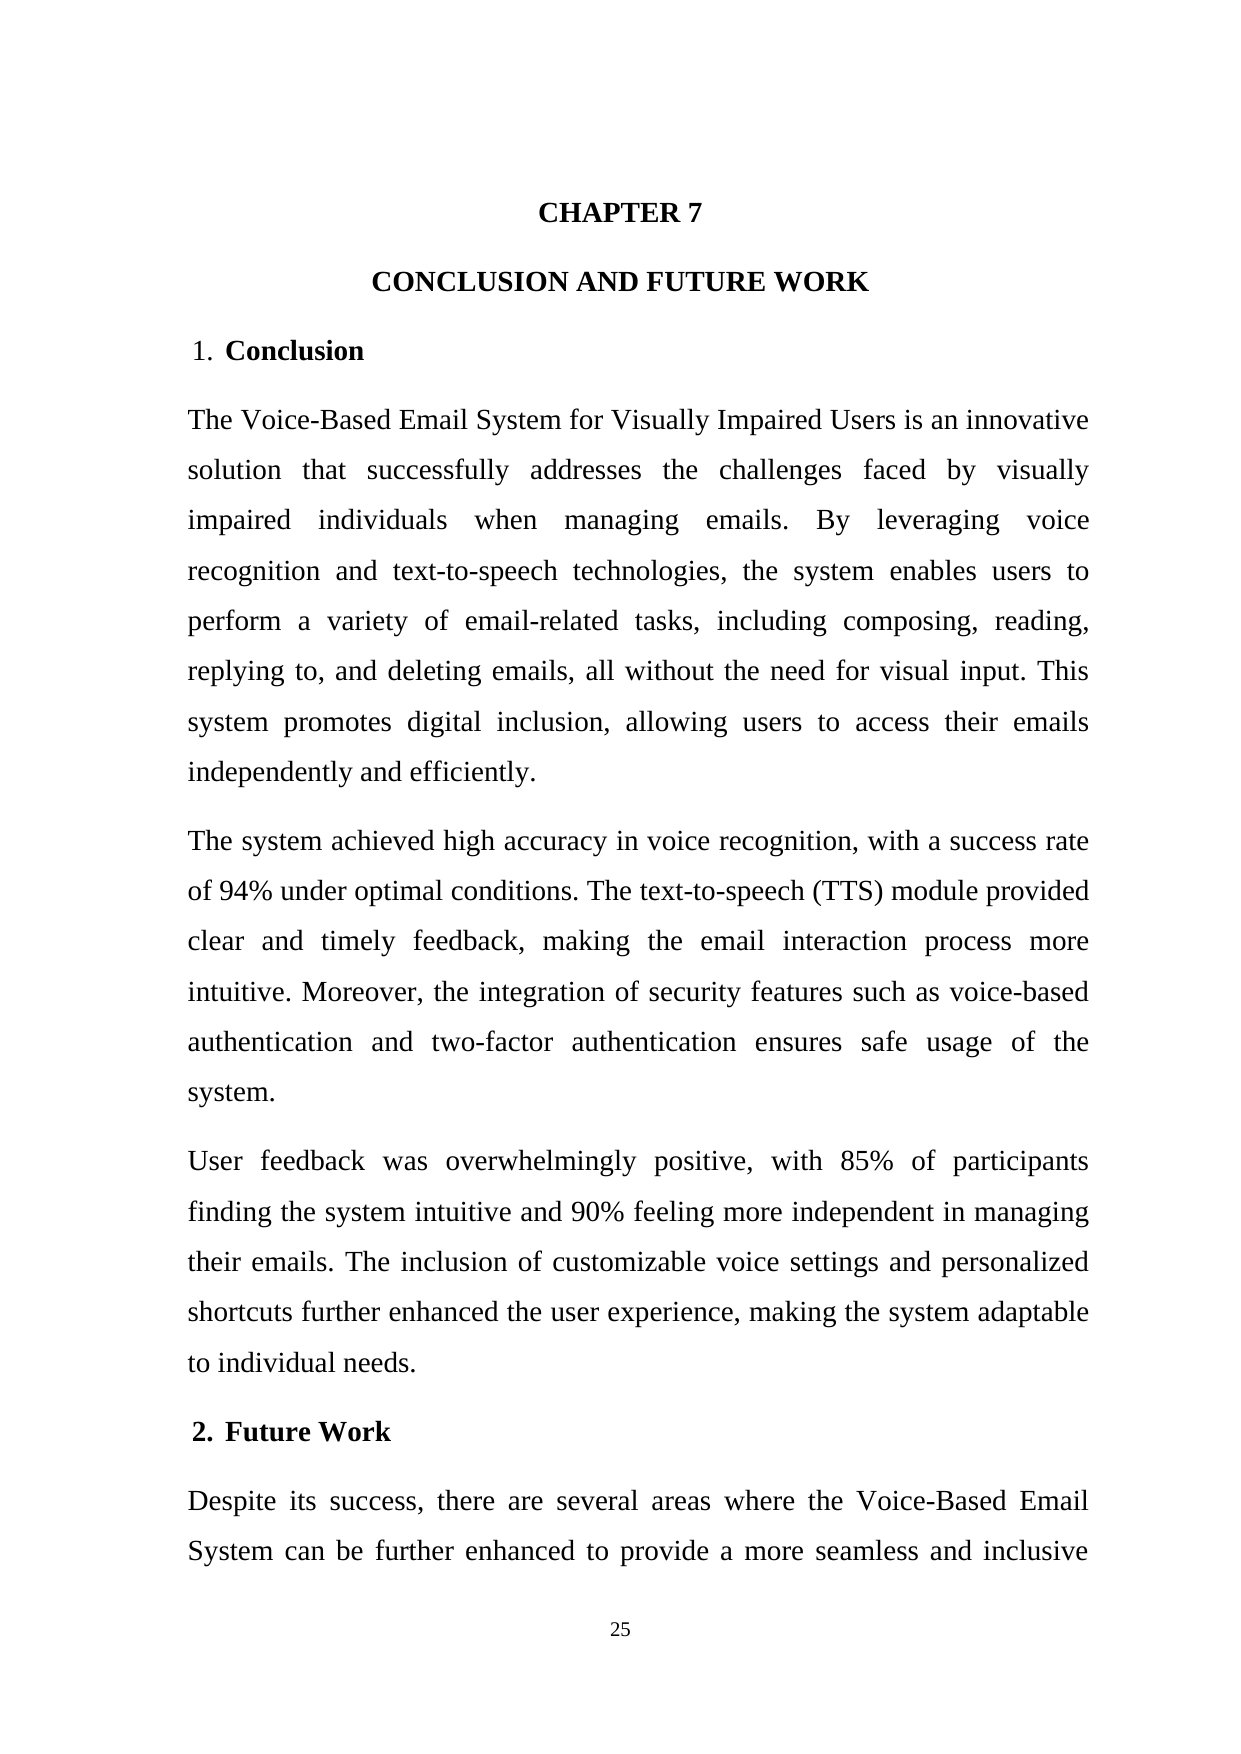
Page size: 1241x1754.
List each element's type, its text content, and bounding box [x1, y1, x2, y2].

list Conclusion [192, 333, 1090, 366]
list User feedback was overwhelmingly positive, with 85% of participants finding the system intuitive and 90% feeling more independent in managing their emails. The inclusion of customizable voice settings and personalized shortcuts further enhanced the user experience, making the system adaptable to individual needs. [187, 1143, 1090, 1378]
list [187, 1483, 1090, 1566]
text CONCLUSION AND FUTURE WORK [150, 264, 1090, 297]
list The Voice-Based Email System for Visually Impaired Users is an innovative solution that successfully addresses the challenges faced by visually impaired individuals when managing emails. By leveraging voice recognition and text-to-speech technologies, the system enables users to perform a variety of email-related tasks, including composing, reading, replying to, and deleting emails, all without the need for visual input. This system promotes digital inclusion, allowing users to access their emails independently and efficiently. [187, 402, 1090, 787]
list Future Work [192, 1414, 1090, 1447]
text CHAPTER 7 [150, 195, 1090, 228]
list The system achieved high accuracy in voice recognition, with a success rate of 94% under optimal conditions. The text-to-speech (TTS) module provided clear and timely feedback, making the email interaction process more intuitive. Moreover, the integration of security features such as voice-based authentication and two-factor authentication ensures safe usage of the system. [187, 823, 1090, 1108]
